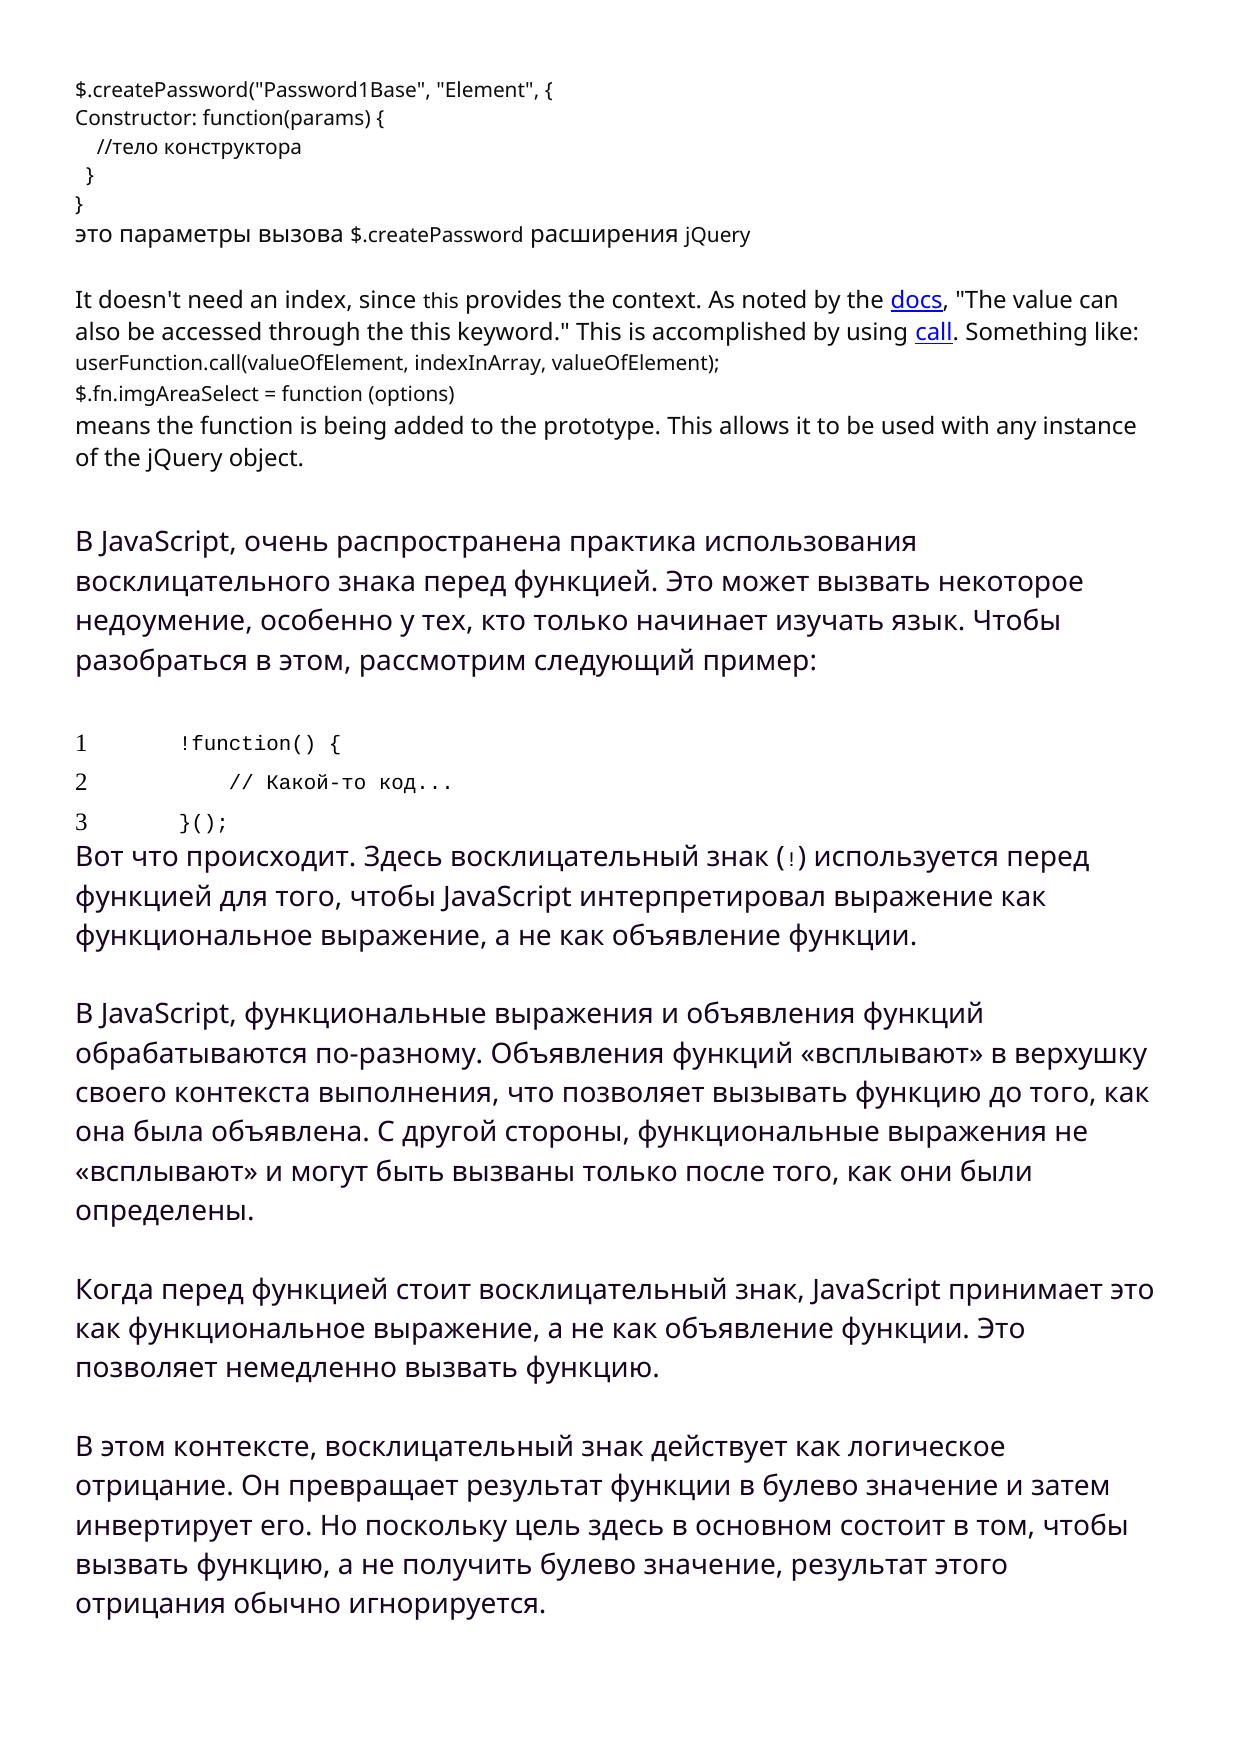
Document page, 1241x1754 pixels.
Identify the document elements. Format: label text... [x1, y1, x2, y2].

table_header 1 2 3 [75, 717, 178, 835]
text В этом контексте, восклицательный знак действует как логическое отрицание. Он превращает результат функции в булево значение и затем инвертирует его. Но поскольку цель здесь в основном состоит в том, чтобы вызвать функцию, а не получить булево значение, результат этого отрицания обычно игнорируется. [75, 1425, 1165, 1622]
text } [75, 189, 1165, 217]
text It doesn't need an index, since this provides the context. As noted by the docs, "The value can also be accessed through the this keyword." This is accomplished by using call. Something like: [75, 282, 1165, 348]
text В JavaScript, функциональные выражения и объявления функций обрабатываются по-разному. Объявления функций «всплывают» в верхушку своего контекста выполнения, что позволяет вызывать функцию до того, как она была объявлена. С другой стороны, функциональные выражения не «всплывают» и могут быть вызваны только после того, как они были определены. [75, 993, 1165, 1229]
text } [75, 160, 1165, 189]
text $.createPassword("Password1Base", "Element", { [75, 75, 1165, 103]
table_header !function() { // Какой-то код... }(); [179, 717, 1240, 835]
text В JavaScript, очень распространена практика использования восклицательного знака перед функцией. Это может вызвать некоторое недоумение, особенно у тех, кто только начинает изучать язык. Чтобы разобраться в этом, рассмотрим следующий пример: [75, 521, 1165, 678]
text Constructor: function(params) { [75, 103, 1165, 132]
text Вот что происходит. Здесь восклицательный знак (!) используется перед функцией для того, чтобы JavaScript интерпретировал выражение как функциональное выражение, а не как объявление функции. [75, 835, 1165, 953]
text userFunction.call(valueOfElement, indexInArray, valueOfElement); [75, 348, 1165, 376]
text means the function is being added to the prototype. This allows it to be used with any instance of the jQuery object. [75, 409, 1165, 474]
text //тело конструктора [75, 132, 1165, 160]
text $.fn.imgAreaSelect = function (options) [75, 376, 1165, 409]
text это параметры вызова $.createPassword расширения jQuery [75, 217, 1165, 250]
text Когда перед функцией стоит восклицательный знак, JavaScript принимает это как функциональное выражение, а не как объявление функции. Это позволяет немедленно вызвать функцию. [75, 1268, 1165, 1386]
